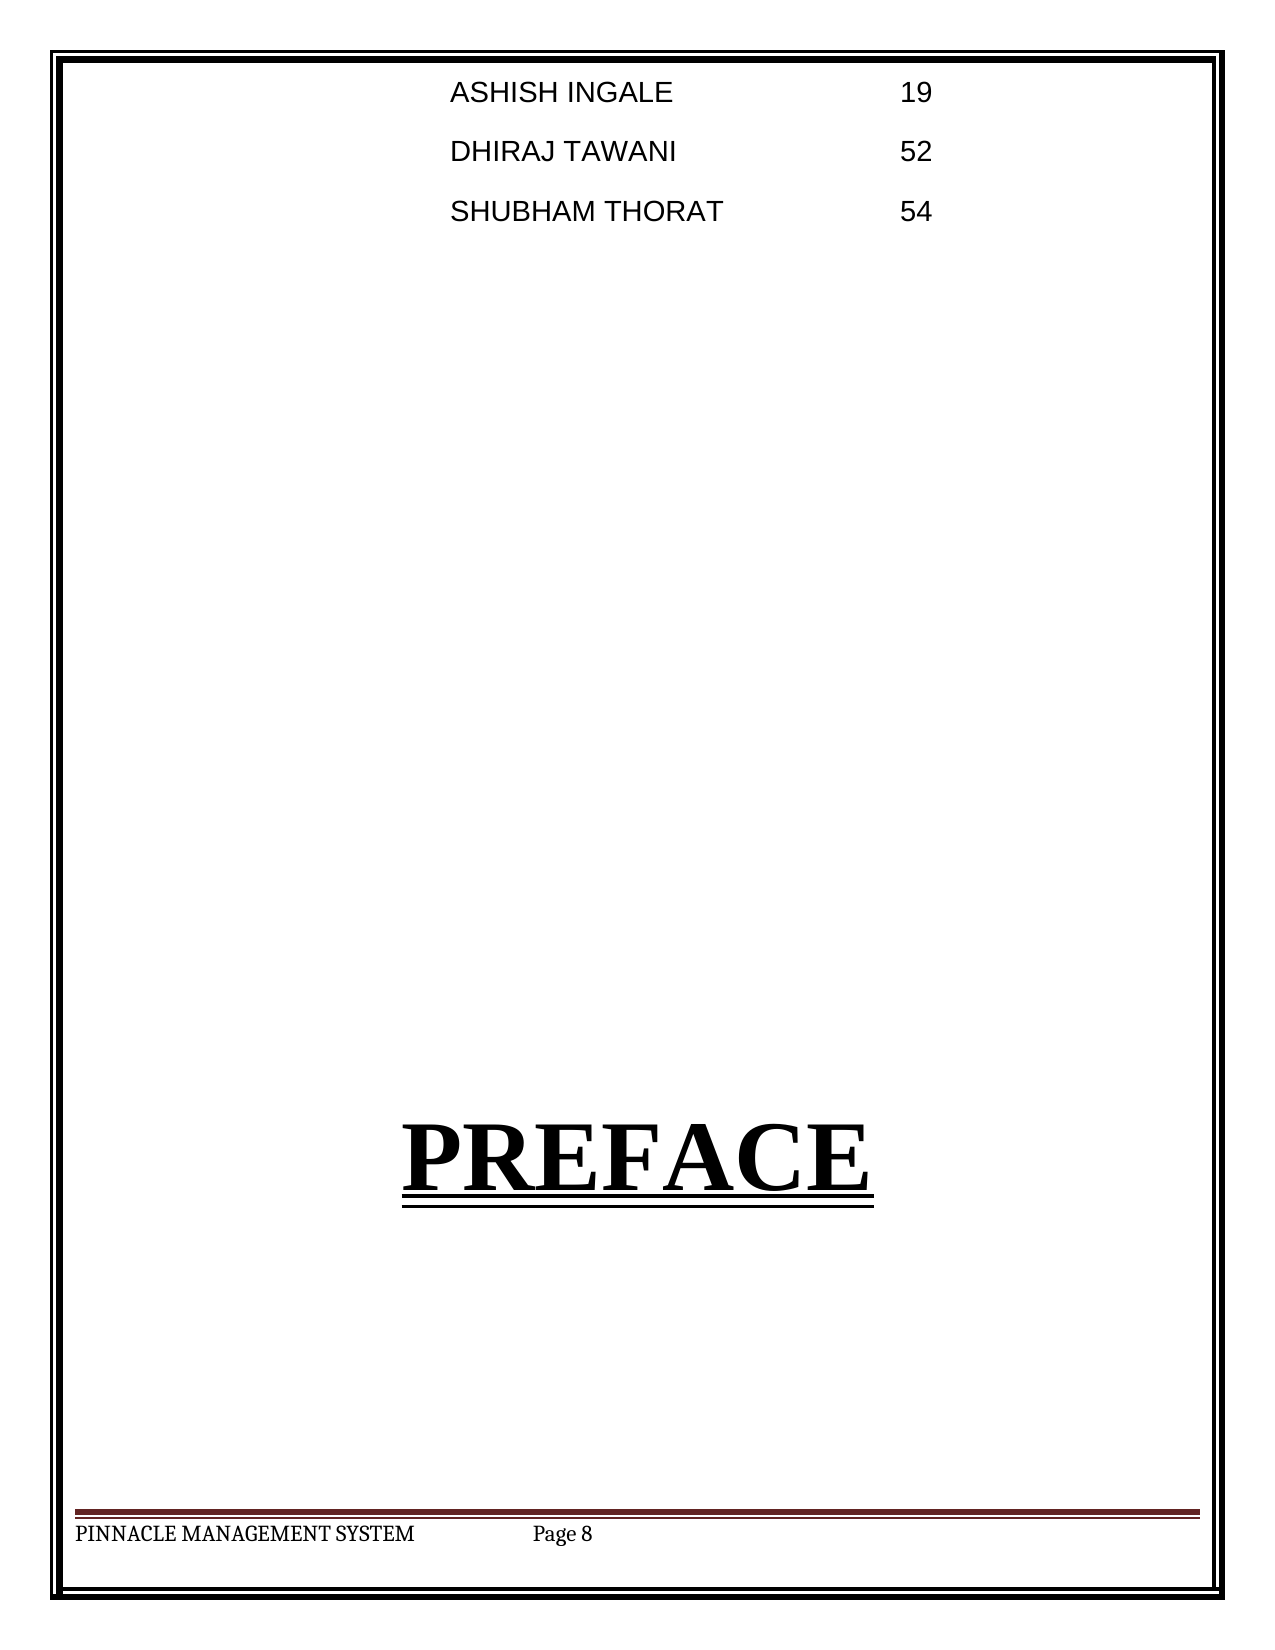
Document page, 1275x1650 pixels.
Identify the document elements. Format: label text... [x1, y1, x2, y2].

text PREFACE [75, 1097, 1200, 1212]
text ASHISH INGALE 19 [375, 75, 1200, 108]
text SHUBHAM THORAT 54 [375, 194, 1200, 227]
text DHIRAJ TAWANI 52 [375, 134, 1200, 168]
